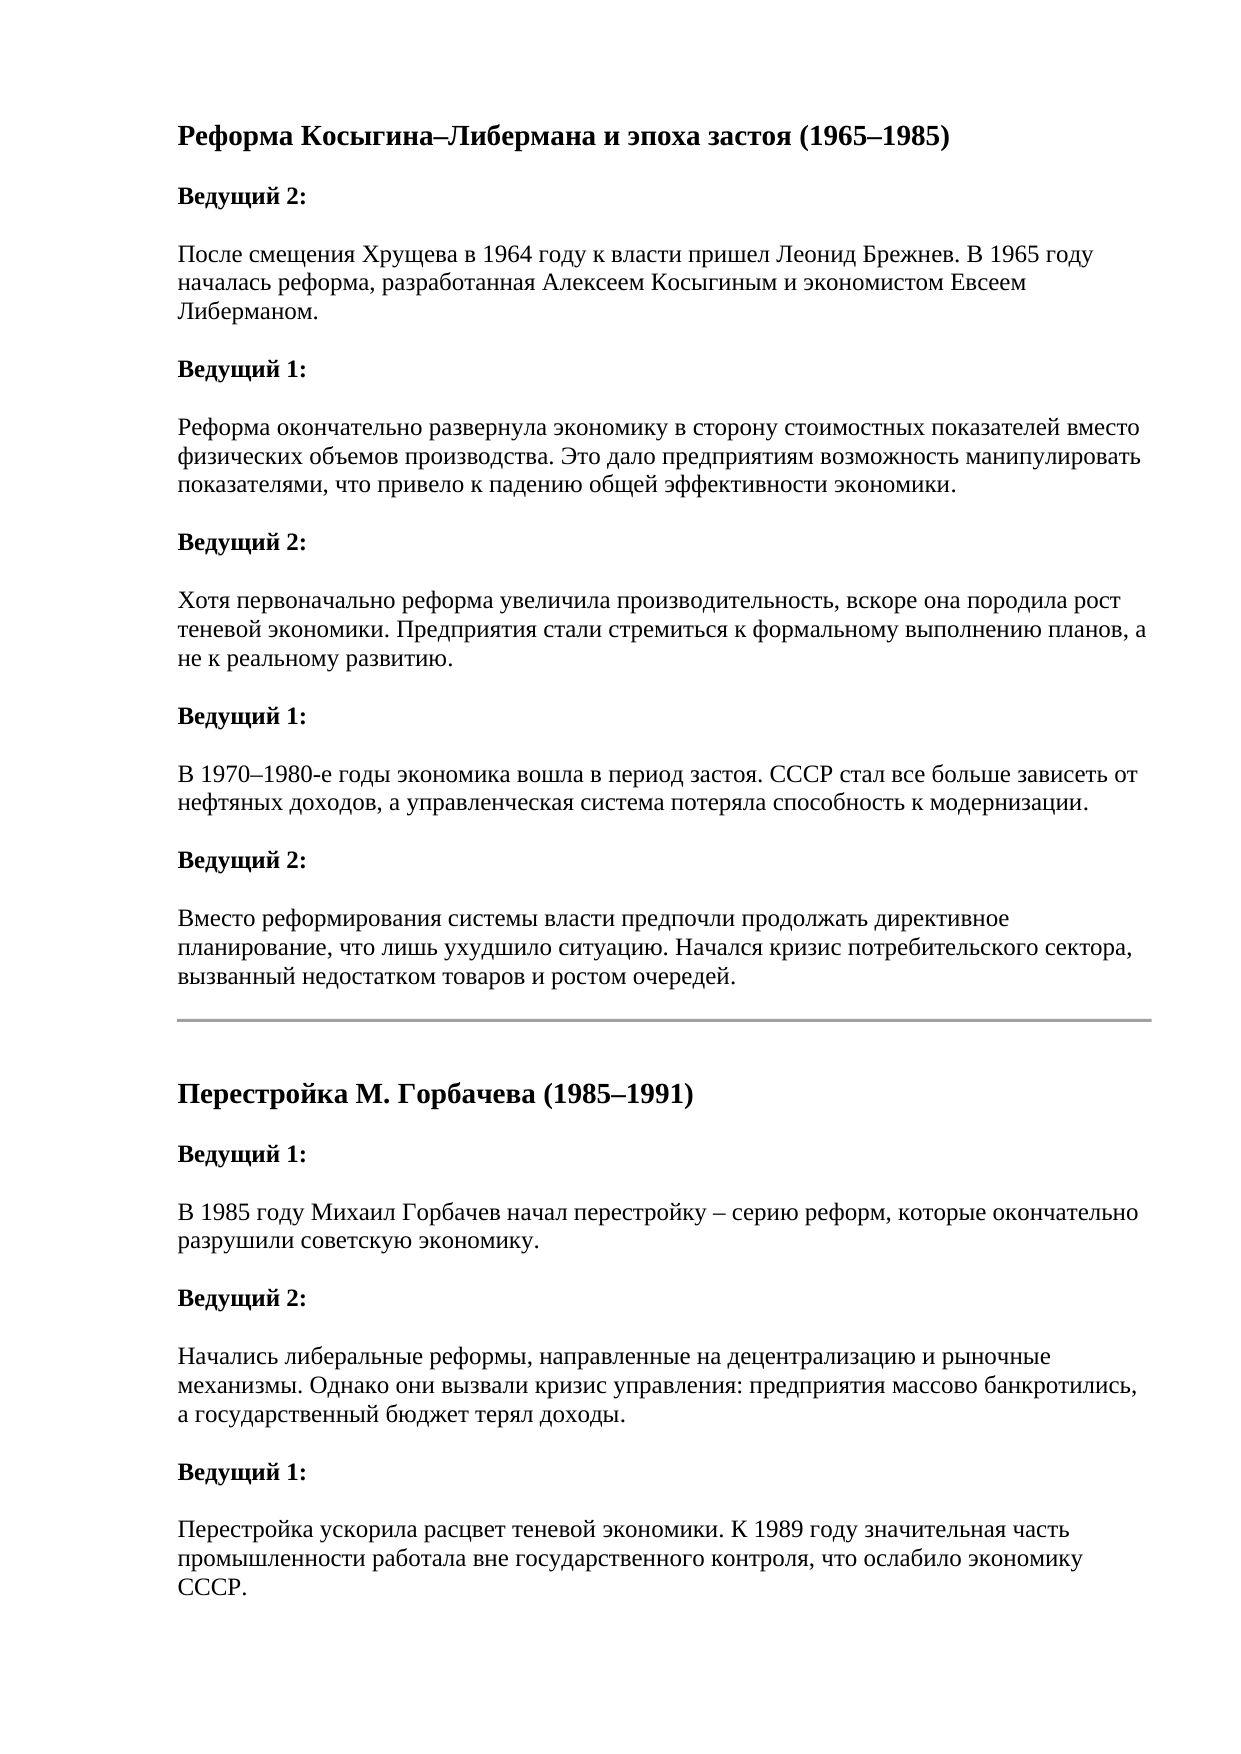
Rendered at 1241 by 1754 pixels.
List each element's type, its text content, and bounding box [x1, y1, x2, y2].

text Реформа окончательно развернула экономику в сторону стоимостных показателей вместо физических объемов производства. Это дало предприятиям возможность манипулировать показателями, что привело к падению общей эффективности экономики​. [177, 412, 1152, 498]
text В 1985 году Михаил Горбачев начал перестройку – серию реформ, которые окончательно разрушили советскую экономику. [177, 1197, 1152, 1254]
text Ведущий 1: [177, 1139, 1152, 1167]
text Ведущий 2: [177, 1283, 1152, 1312]
text Ведущий 1: [177, 1457, 1152, 1485]
text Перестройка ускорила расцвет теневой экономики. К 1989 году значительная часть промышленности работала вне государственного контроля, что ослабило экономику СССР​. [177, 1514, 1152, 1601]
text Ведущий 2: [177, 181, 1152, 209]
text После смещения Хрущева в 1964 году к власти пришел Леонид Брежнев. В 1965 году началась реформа, разработанная Алексеем Косыгиным и экономистом Евсеем Либерманом. [177, 239, 1152, 325]
text Ведущий 1: [177, 354, 1152, 383]
text В 1970–1980-е годы экономика вошла в период застоя. СССР стал все больше зависеть от нефтяных доходов, а управленческая система потеряла способность к модернизации​. [177, 759, 1152, 816]
text Начались либеральные реформы, направленные на децентрализацию и рыночные механизмы. Однако они вызвали кризис управления: предприятия массово банкротились, а государственный бюджет терял доходы​. [177, 1341, 1152, 1427]
text Хотя первоначально реформа увеличила производительность, вскоре она породила рост теневой экономики. Предприятия стали стремиться к формальному выполнению планов, а не к реальному развитию​. [177, 585, 1152, 672]
text Перестройка М. Горбачева (1985–1991) [177, 1076, 1152, 1109]
text Реформа Косыгина–Либермана и эпоха застоя (1965–1985) [177, 118, 1152, 152]
text Ведущий 1: [177, 701, 1152, 729]
text Вместо реформирования системы власти предпочли продолжать директивное планирование, что лишь ухудшило ситуацию. Начался кризис потребительского сектора, вызванный недостатком товаров и ростом очередей​. [177, 903, 1152, 989]
text Ведущий 2: [177, 845, 1152, 874]
text Ведущий 2: [177, 527, 1152, 556]
